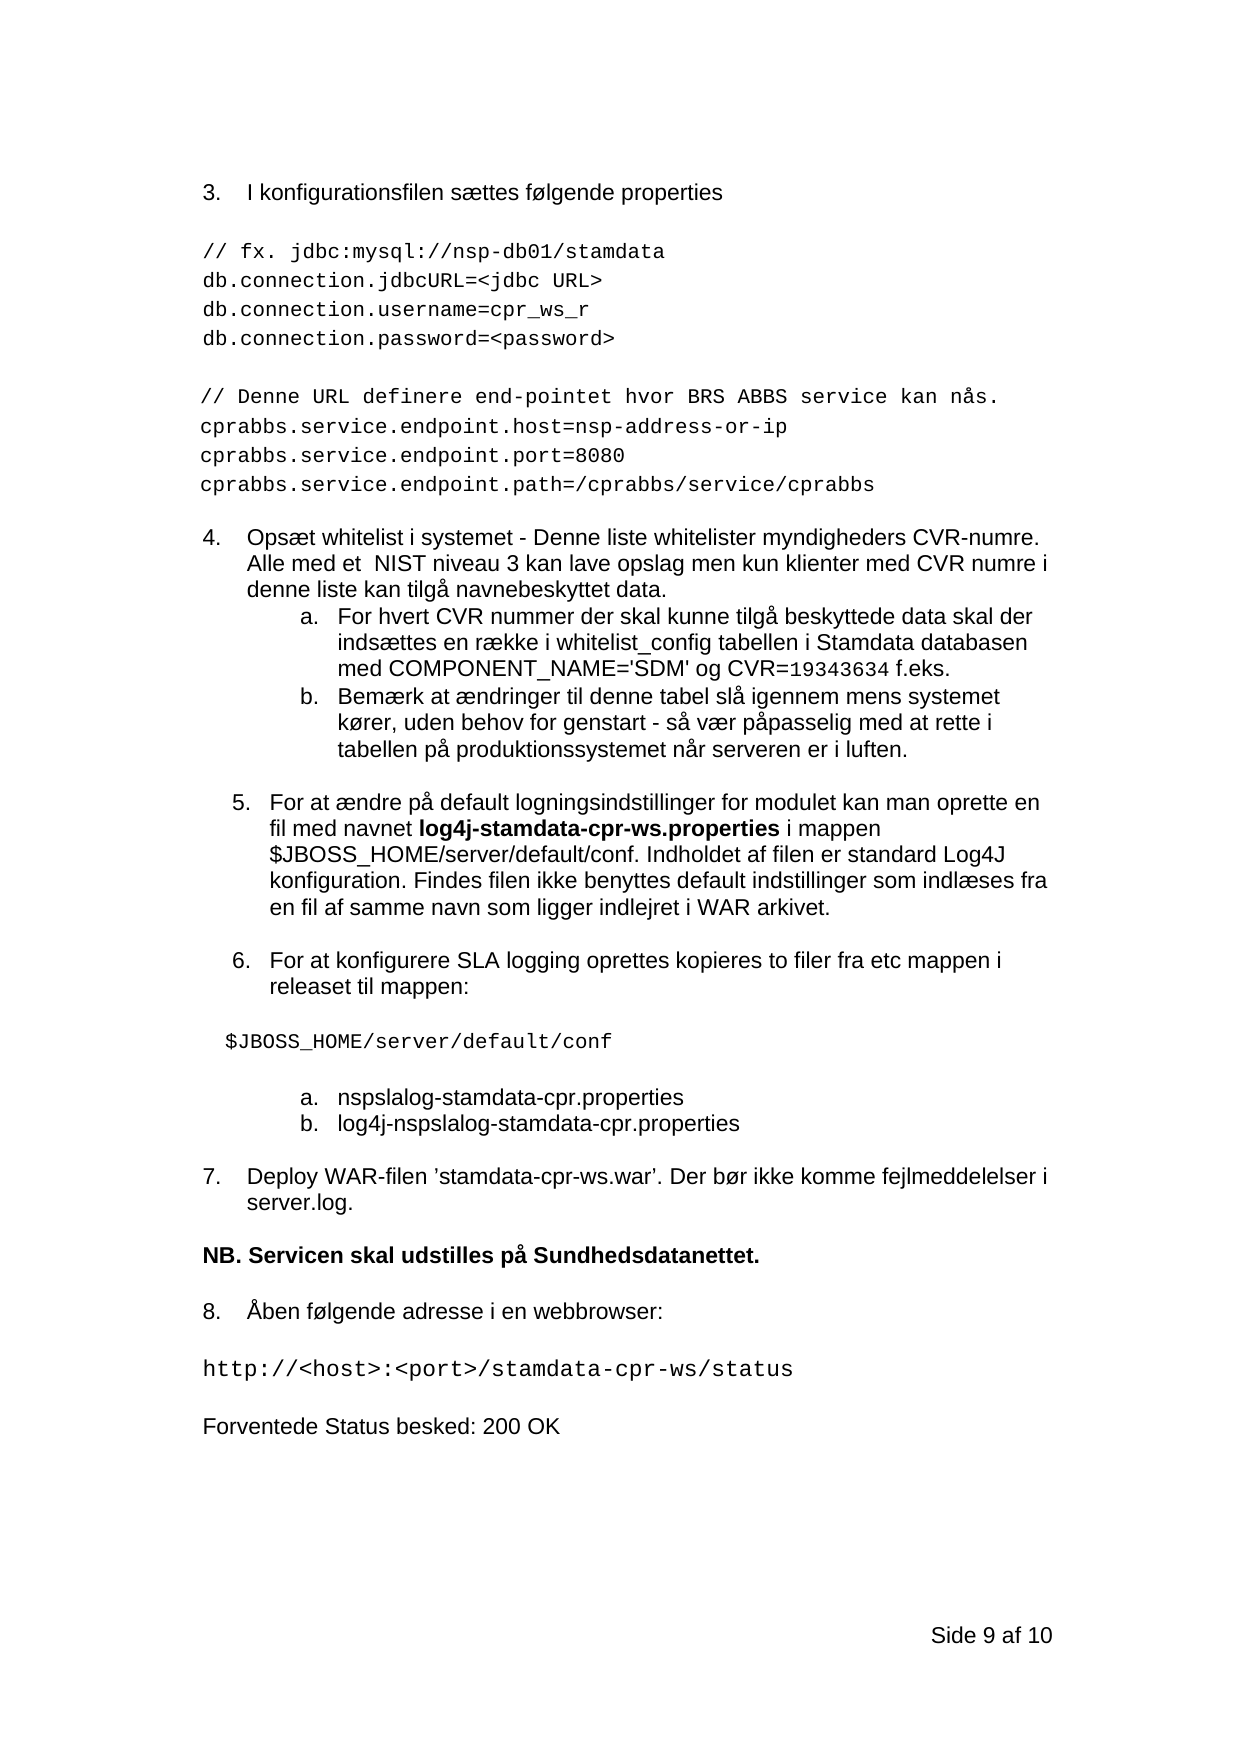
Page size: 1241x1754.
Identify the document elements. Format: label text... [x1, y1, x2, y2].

list Deploy WAR-filen ’stamdata-cpr-ws.war’. Der bør ikke komme fejlmeddelelser i server.log. [202, 1163, 1053, 1216]
list For at ændre på default logningsindstillinger for modulet kan man oprette en fil med navnet log4j-stamdata-cpr-ws.properties i mappen $JBOSS_HOME/server/default/conf. Indholdet af filen er standard Log4J konfiguration. Findes filen ikke benyttes default indstillinger som indlæses fra en fil af samme navn som ligger indlejret i WAR arkivet. [232, 788, 1053, 920]
list NB. Servicen skal udstilles på Sundhedsdatanettet. [202, 1242, 1053, 1268]
text Forventede Status besked: 200 OK [202, 1411, 1053, 1441]
text cprabbs.service.endpoint.host=nsp-address-or-ip [187, 410, 1053, 439]
text db.connection.jdbcURL=<jdbc URL> [202, 264, 1053, 293]
list For at konfigurere SLA logging oprettes kopieres to filer fra etc mappen i releaset til mappen: [232, 947, 1053, 999]
list I konfigurationsfilen sættes følgende properties [202, 179, 1053, 206]
text cprabbs.service.endpoint.port=8080 [187, 439, 1053, 468]
text cprabbs.service.endpoint.path=/cprabbs/service/cprabbs [187, 468, 1053, 497]
text http://<host>:<port>/stamdata-cpr-ws/status [202, 1353, 1053, 1382]
list For hvert CVR nummer der skal kunne tilgå beskyttede data skal der indsættes en række i whitelist_config tabellen i Stamdata databasen med COMPONENT_NAME='SDM' og CVR=19343634 f.eks. [300, 603, 1053, 683]
text // Denne URL definere end-pointet hvor BRS ABBS service kan nås. [187, 381, 1053, 410]
list nspslalog-stamdata-cpr.properties [300, 1084, 1053, 1110]
list log4j-nspslalog-stamdata-cpr.properties [300, 1110, 1053, 1163]
list Bemærk at ændringer til denne tabel slå igennem mens systemet kører, uden behov for genstart - så vær påpasselig med at rette i tabellen på produktionssystemet når serveren er i luften. [300, 683, 1053, 788]
list Åben følgende adresse i en webbrowser: [202, 1298, 1053, 1324]
text $JBOSS_HOME/server/default/conf [187, 1026, 1053, 1084]
list Opsæt whitelist i systemet - Denne liste whitelister myndigheders CVR-numre. Alle med et NIST niveau 3 kan lave opslag men kun klienter med CVR numre i denne liste kan tilgå navnebeskyttet data. [202, 523, 1053, 603]
text // fx. jdbc:mysql://nsp-db01/stamdata [202, 235, 1053, 264]
text db.connection.password=<password> [202, 322, 1053, 351]
text db.connection.username=cpr_ws_r [202, 293, 1053, 322]
